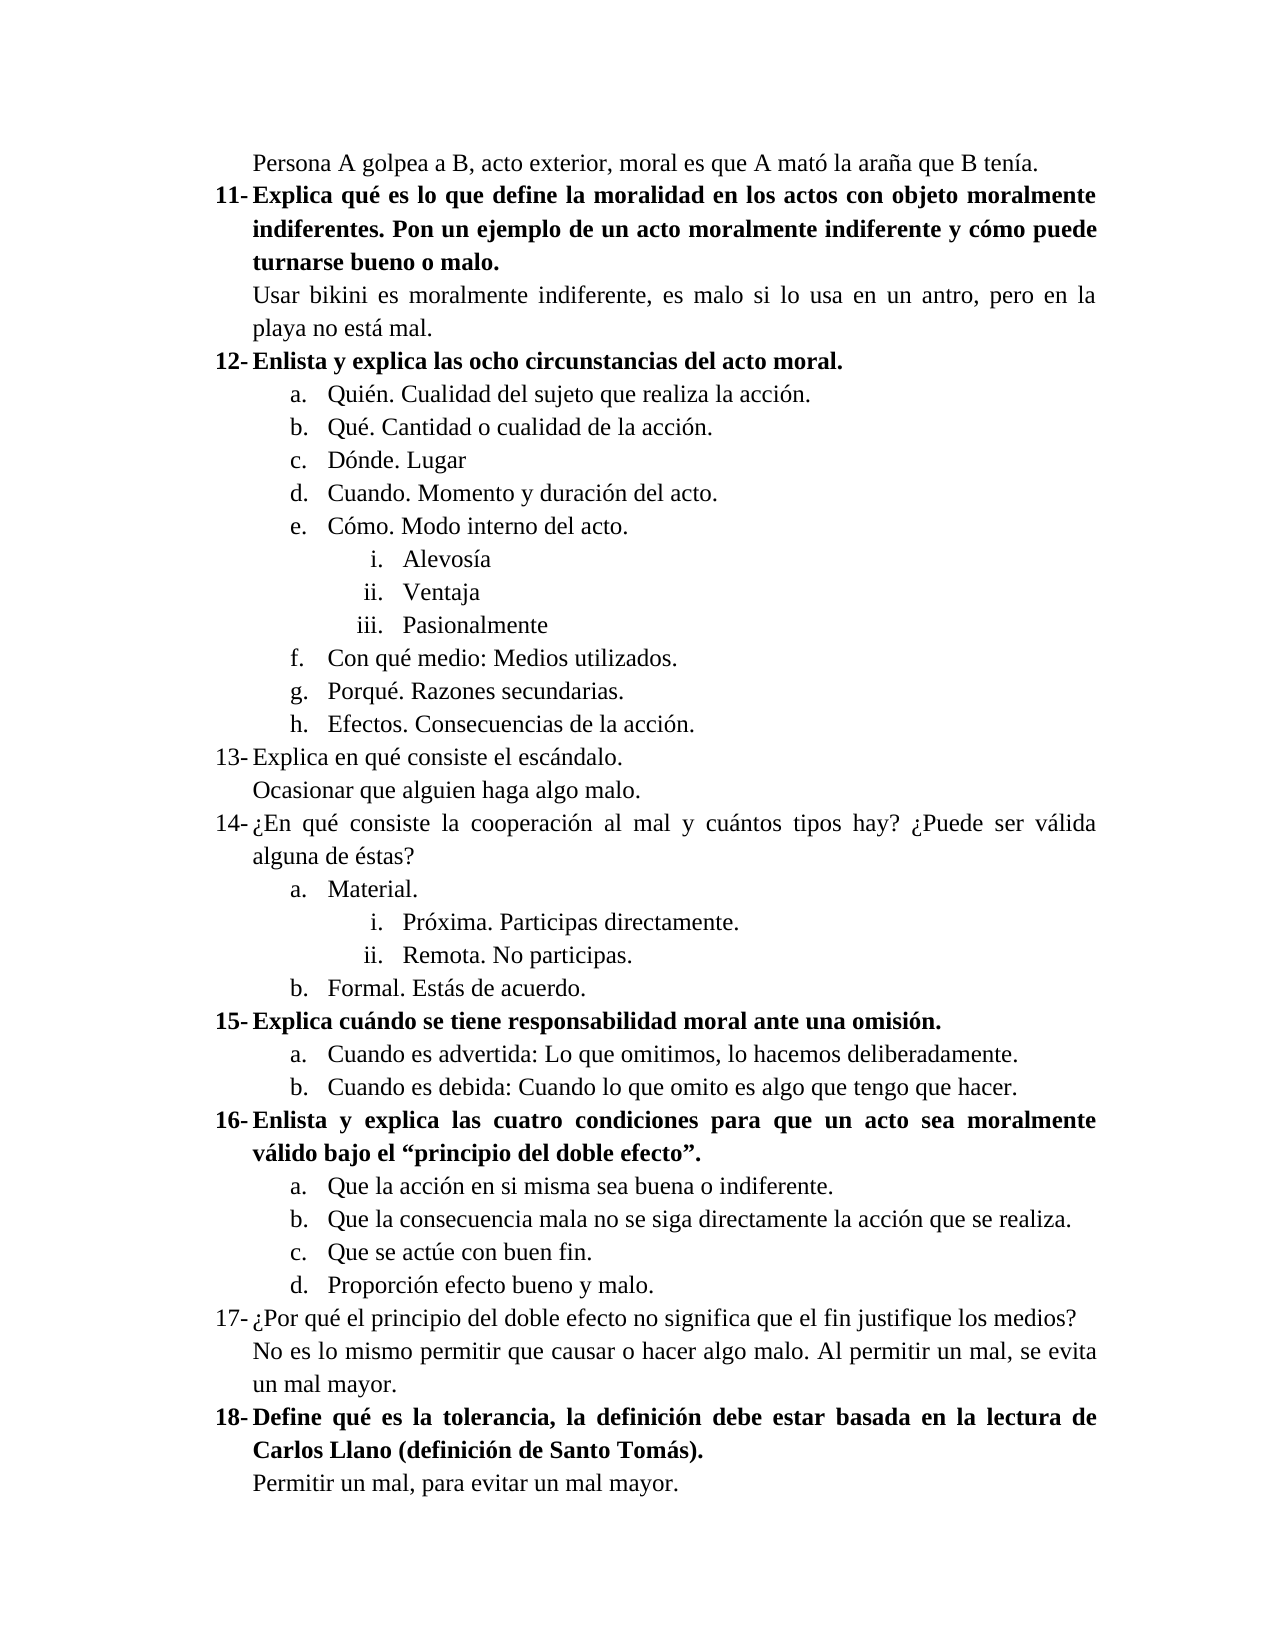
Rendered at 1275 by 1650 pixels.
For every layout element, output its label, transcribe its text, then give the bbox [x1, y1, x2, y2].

list Explica qué es lo que define la moralidad en los actos con objeto moralmente indiferentes. Pon un ejemplo de un acto moralmente indiferente y cómo puede turnarse bueno o malo. [215, 181, 1098, 275]
list Alevosía [383, 544, 1098, 573]
list Ventaja [383, 577, 1098, 606]
list Proporción efecto bueno y malo. [290, 1270, 1098, 1299]
list Define qué es la tolerancia, la definición debe estar basada en la lectura de Carlos Llano (definición de Santo Tomás). [215, 1402, 1098, 1464]
list Explica en qué consiste el escándalo. [215, 742, 1098, 771]
list Explica cuándo se tiene responsabilidad moral ante una omisión. [215, 1006, 1098, 1035]
list Que se actúe con buen fin. [290, 1237, 1098, 1266]
list Ocasionar que alguien haga algo malo. [252, 775, 1098, 804]
list Cuando. Momento y duración del acto. [290, 478, 1098, 507]
list ¿En qué consiste la cooperación al mal y cuántos tipos hay? ¿Puede ser válida alguna de éstas? [215, 808, 1098, 870]
list Remota. No participas. [383, 940, 1098, 969]
list Pasionalmente [383, 610, 1098, 639]
list Con qué medio: Medios utilizados. [290, 643, 1098, 672]
list Dónde. Lugar [290, 445, 1098, 473]
list Qué. Cantidad o cualidad de la acción. [290, 412, 1098, 441]
list Cuando es debida: Cuando lo que omito es algo que tengo que hacer. [290, 1072, 1098, 1101]
list Efectos. Consecuencias de la acción. [290, 709, 1098, 738]
list Cuando es advertida: Lo que omitimos, lo hacemos deliberadamente. [290, 1039, 1098, 1068]
list Formal. Estás de acuerdo. [290, 973, 1098, 1002]
list Próxima. Participas directamente. [383, 907, 1098, 936]
list ¿Por qué el principio del doble efecto no significa que el fin justifique los medios? [215, 1303, 1098, 1332]
list Que la consecuencia mala no se siga directamente la acción que se realiza. [290, 1204, 1098, 1233]
list Quién. Cualidad del sujeto que realiza la acción. [290, 379, 1098, 407]
list Cómo. Modo interno del acto. [290, 511, 1098, 539]
list No es lo mismo permitir que causar o hacer algo malo. Al permitir un mal, se evita un mal mayor. [252, 1336, 1098, 1398]
list Permitir un mal, para evitar un mal mayor. [252, 1468, 1098, 1497]
list Material. [290, 874, 1098, 903]
list Persona A golpea a B, acto exterior, moral es que A mató la araña que B tenía. [252, 148, 1098, 176]
list Que la acción en si misma sea buena o indiferente. [290, 1171, 1098, 1200]
list Enlista y explica las cuatro condiciones para que un acto sea moralmente válido bajo el “principio del doble efecto”. [215, 1105, 1098, 1167]
list Usar bikini es moralmente indiferente, es malo si lo usa en un antro, pero en la playa no está mal. [252, 280, 1098, 341]
list Porqué. Razones secundarias. [290, 676, 1098, 705]
list Enlista y explica las ocho circunstancias del acto moral. [215, 346, 1098, 374]
